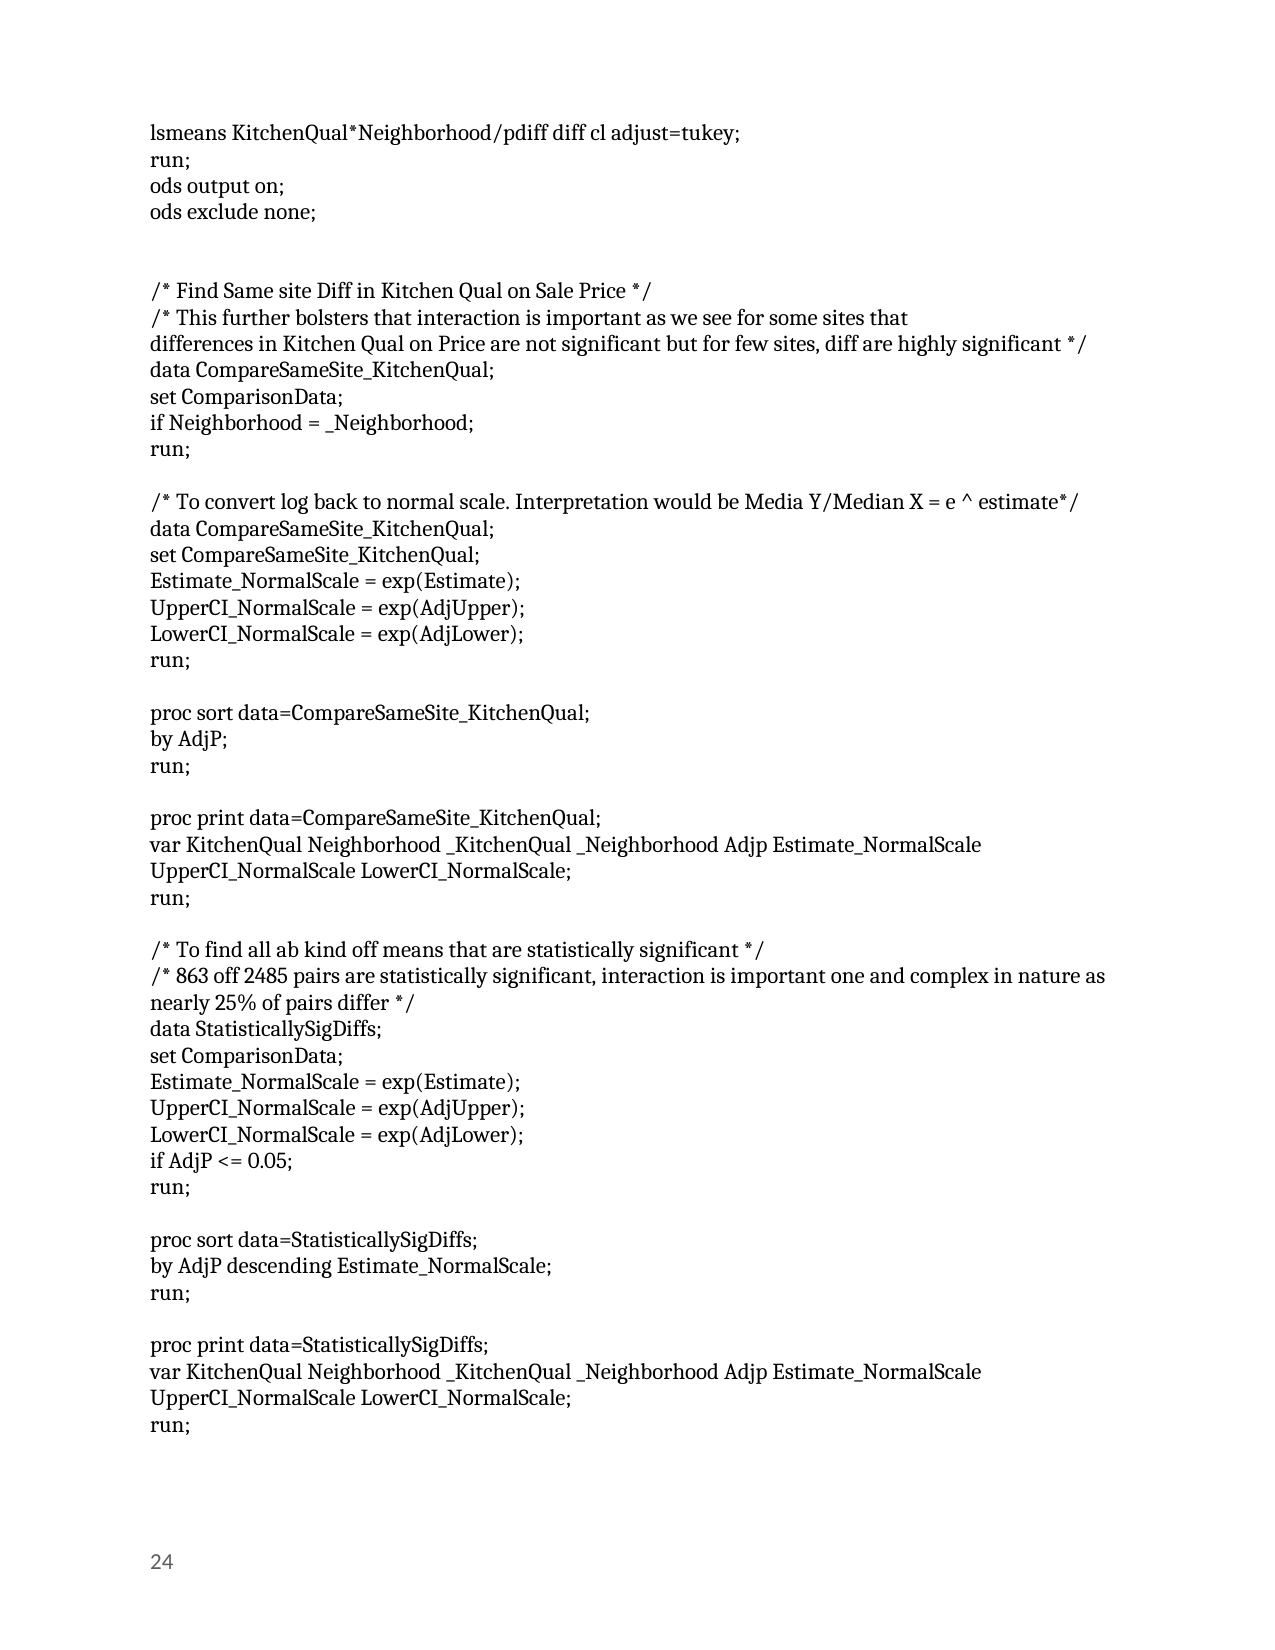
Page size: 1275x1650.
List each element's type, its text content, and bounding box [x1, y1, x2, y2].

text lsmeans KitchenQual*Neighborhood/pdiff diff cl adjust=tukey; [150, 120, 1125, 146]
text run; [150, 436, 1125, 463]
text /* 863 off 2485 pairs are statistically significant, interaction is important one and complex in nature as [150, 963, 1125, 990]
text /* To find all ab kind off means that are statistically significant */ [150, 937, 1125, 963]
text run; [150, 752, 1125, 779]
text data CompareSameSite_KitchenQual; [150, 357, 1125, 383]
text run; [150, 146, 1125, 173]
text var KitchenQual Neighborhood _KitchenQual _Neighborhood Adjp Estimate_NormalScale UpperCI_NormalScale LowerCI_NormalScale; [150, 1359, 1125, 1411]
text /* This further bolsters that interaction is important as we see for some sites that [150, 304, 1125, 331]
text UpperCI_NormalScale = exp(AdjUpper); [150, 1095, 1125, 1121]
text if AdjP <= 0.05; [150, 1148, 1125, 1174]
text LowerCI_NormalScale = exp(AdjLower); [150, 621, 1125, 647]
text run; [150, 884, 1125, 911]
text proc print data=CompareSameSite_KitchenQual; [150, 805, 1125, 832]
text /* Find Same site Diff in Kitchen Qual on Sale Price */ [150, 278, 1125, 304]
text by AdjP; [150, 726, 1125, 752]
text set ComparisonData; [150, 383, 1125, 410]
text run; [150, 647, 1125, 673]
text if Neighborhood = _Neighborhood; [150, 410, 1125, 436]
text proc sort data=CompareSameSite_KitchenQual; [150, 700, 1125, 726]
text ods output on; [150, 173, 1125, 199]
text /* To convert log back to normal scale. Interpretation would be Media Y/Median X = e ^ estimate*/ [150, 489, 1125, 515]
text proc sort data=StatisticallySigDiffs; [150, 1227, 1125, 1253]
text proc print data=StatisticallySigDiffs; [150, 1332, 1125, 1359]
text ods exclude none; [150, 199, 1125, 225]
text by AdjP descending Estimate_NormalScale; [150, 1253, 1125, 1279]
text Estimate_NormalScale = exp(Estimate); [150, 568, 1125, 594]
text set ComparisonData; [150, 1042, 1125, 1069]
text run; [150, 1411, 1125, 1438]
text data CompareSameSite_KitchenQual; [150, 515, 1125, 542]
text var KitchenQual Neighborhood _KitchenQual _Neighborhood Adjp Estimate_NormalScale UpperCI_NormalScale LowerCI_NormalScale; [150, 832, 1125, 884]
text Estimate_NormalScale = exp(Estimate); [150, 1069, 1125, 1095]
text LowerCI_NormalScale = exp(AdjLower); [150, 1121, 1125, 1148]
text set CompareSameSite_KitchenQual; [150, 542, 1125, 568]
text run; [150, 1174, 1125, 1201]
text differences in Kitchen Qual on Price are not significant but for few sites, diff are highly significant */ [150, 331, 1125, 357]
text run; [150, 1279, 1125, 1306]
text data StatisticallySigDiffs; [150, 1016, 1125, 1042]
text UpperCI_NormalScale = exp(AdjUpper); [150, 594, 1125, 621]
text nearly 25% of pairs differ */ [150, 990, 1125, 1016]
